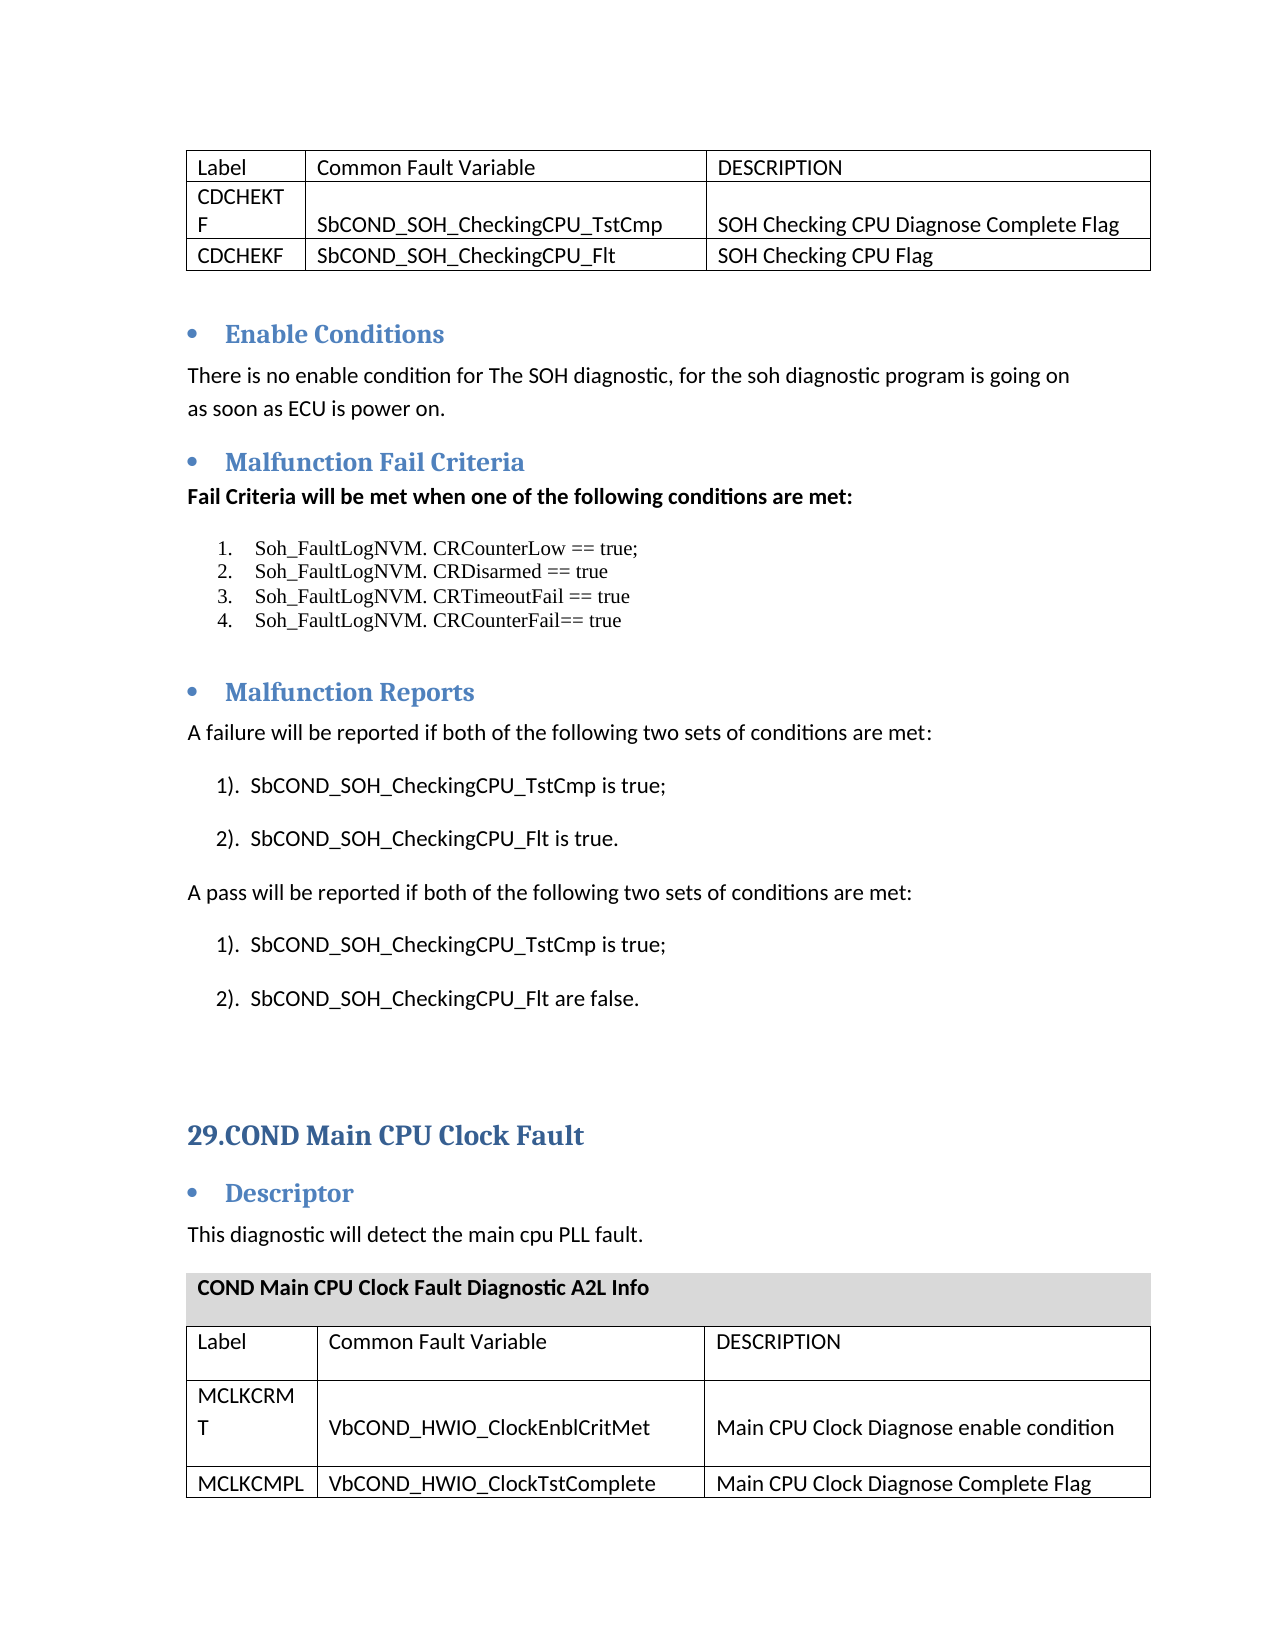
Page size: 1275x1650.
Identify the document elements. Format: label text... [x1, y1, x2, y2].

table_header [705, 1273, 1151, 1326]
subtitle Malfunction Reports [187, 677, 1087, 708]
table_header COND Main CPU Clock Fault Diagnostic A2L Info [186, 1273, 705, 1326]
text Fail Criteria will be met when one of the following conditions are met: [187, 482, 1087, 510]
table_cell MCLKCMPL [187, 1467, 317, 1497]
table_cell CDCHEKTF [187, 182, 305, 238]
text A failure will be reported if both of the following two sets of conditions are met: [187, 718, 1087, 747]
text 2). SbCOND_SOH_CheckingCPU_Flt is true. [187, 824, 1087, 853]
text 2). SbCOND_SOH_CheckingCPU_Flt are false. [187, 984, 1087, 1012]
subtitle COND Main CPU Clock Fault [187, 1119, 1087, 1152]
text A pass will be reported if both of the following two sets of conditions are met: [187, 878, 1087, 906]
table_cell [705, 1467, 1150, 1497]
subtitle Malfunction Fail Criteria [187, 447, 1087, 478]
table_cell SbCOND_SOH_CheckingCPU_Flt [306, 239, 706, 269]
table_cell Common Fault Variable [318, 1327, 704, 1380]
table_cell Main CPU Clock Diagnose enable condition [705, 1381, 1150, 1466]
table_cell DESCRIPTION [707, 151, 1150, 181]
table_cell CDCHEKF [187, 239, 305, 269]
table_cell DESCRIPTION [705, 1327, 1150, 1380]
table_cell SbCOND_SOH_CheckingCPU_TstCmp [306, 182, 706, 238]
list Soh_FaultLogNVM. CRCounterLow == true; [217, 535, 1087, 559]
text There is no enable condition for The SOH diagnostic, for the soh diagnostic program is going on as soon as ECU is power on. [187, 361, 1087, 422]
list Soh_FaultLogNVM. CRCounterFail== true [217, 608, 1087, 632]
table_cell Label [187, 151, 305, 181]
table_cell MCLKCRMT [187, 1381, 317, 1466]
list Soh_FaultLogNVM. CRTimeoutFail == true [217, 583, 1087, 608]
list Soh_FaultLogNVM. CRDisarmed == true [217, 559, 1087, 583]
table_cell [318, 1467, 704, 1497]
table_cell Label [187, 1327, 317, 1380]
subtitle Descriptor [187, 1178, 1087, 1209]
table_cell VbCOND_HWIO_ClockEnblCritMet [318, 1381, 704, 1466]
table_cell SOH Checking CPU Diagnose Complete Flag [707, 182, 1150, 238]
subtitle Enable Conditions [187, 319, 1087, 351]
text 1). SbCOND_SOH_CheckingCPU_TstCmp is true; [187, 772, 1087, 799]
text This diagnostic will detect the main cpu PLL fault. [187, 1220, 1087, 1248]
table_cell Common Fault Variable [306, 151, 706, 181]
table_cell SOH Checking CPU Flag [707, 239, 1150, 269]
text 1). SbCOND_SOH_CheckingCPU_TstCmp is true; [187, 931, 1087, 959]
